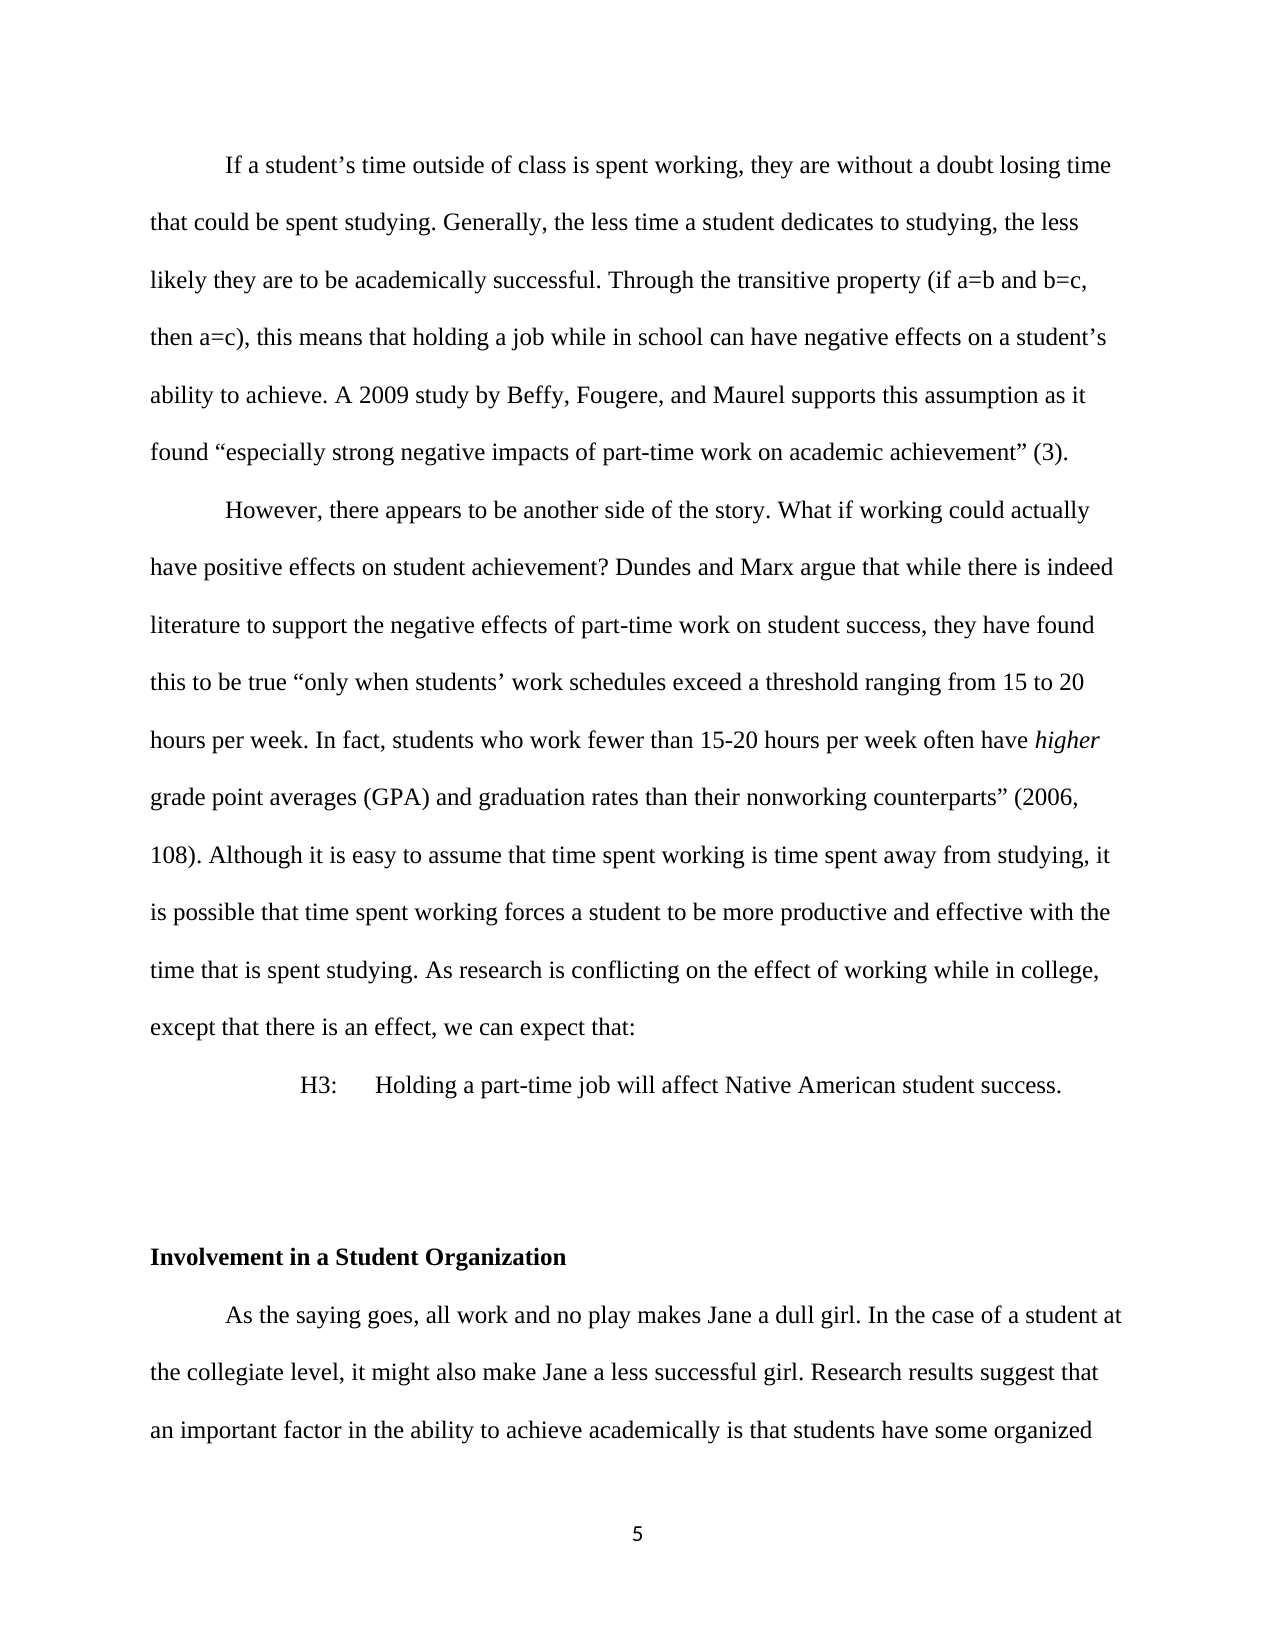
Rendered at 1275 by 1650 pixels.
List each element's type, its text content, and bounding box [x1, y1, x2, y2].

text Involvement in a Student Organization [150, 1242, 1125, 1271]
text H3: Holding a part-time job will affect Native American student success. [150, 1070, 1125, 1099]
text However, there appears to be another side of the story. What if working could actually have positive effects on student achievement? Dundes and Marx argue that while there is indeed literature to support the negative effects of part-time work on student success, they have found this to be true “only when students’ work schedules exceed a threshold ranging from 15 to 20 hours per week. In fact, students who work fewer than 15-20 hours per week often have higher grade point averages (GPA) and graduation rates than their nonworking counterparts” (2006, 108). Although it is easy to assume that time spent working is time spent away from studying, it is possible that time spent working forces a student to be more productive and effective with the time that is spent studying. As research is conflicting on the effect of working while in college, except that there is an effect, we can expect that: [150, 495, 1125, 1041]
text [150, 1300, 1125, 1444]
text If a student’s time outside of class is spent working, they are without a doubt losing time that could be spent studying. Generally, the less time a student dedicates to studying, the less likely they are to be academically successful. Through the transitive property (if a=b and b=c, then a=c), this means that holding a job while in school can have negative effects on a student’s ability to achieve. A 2009 study by Beffy, Fougere, and Maurel supports this assumption as it found “especially strong negative impacts of part-time work on academic achievement” (3). [150, 150, 1125, 466]
